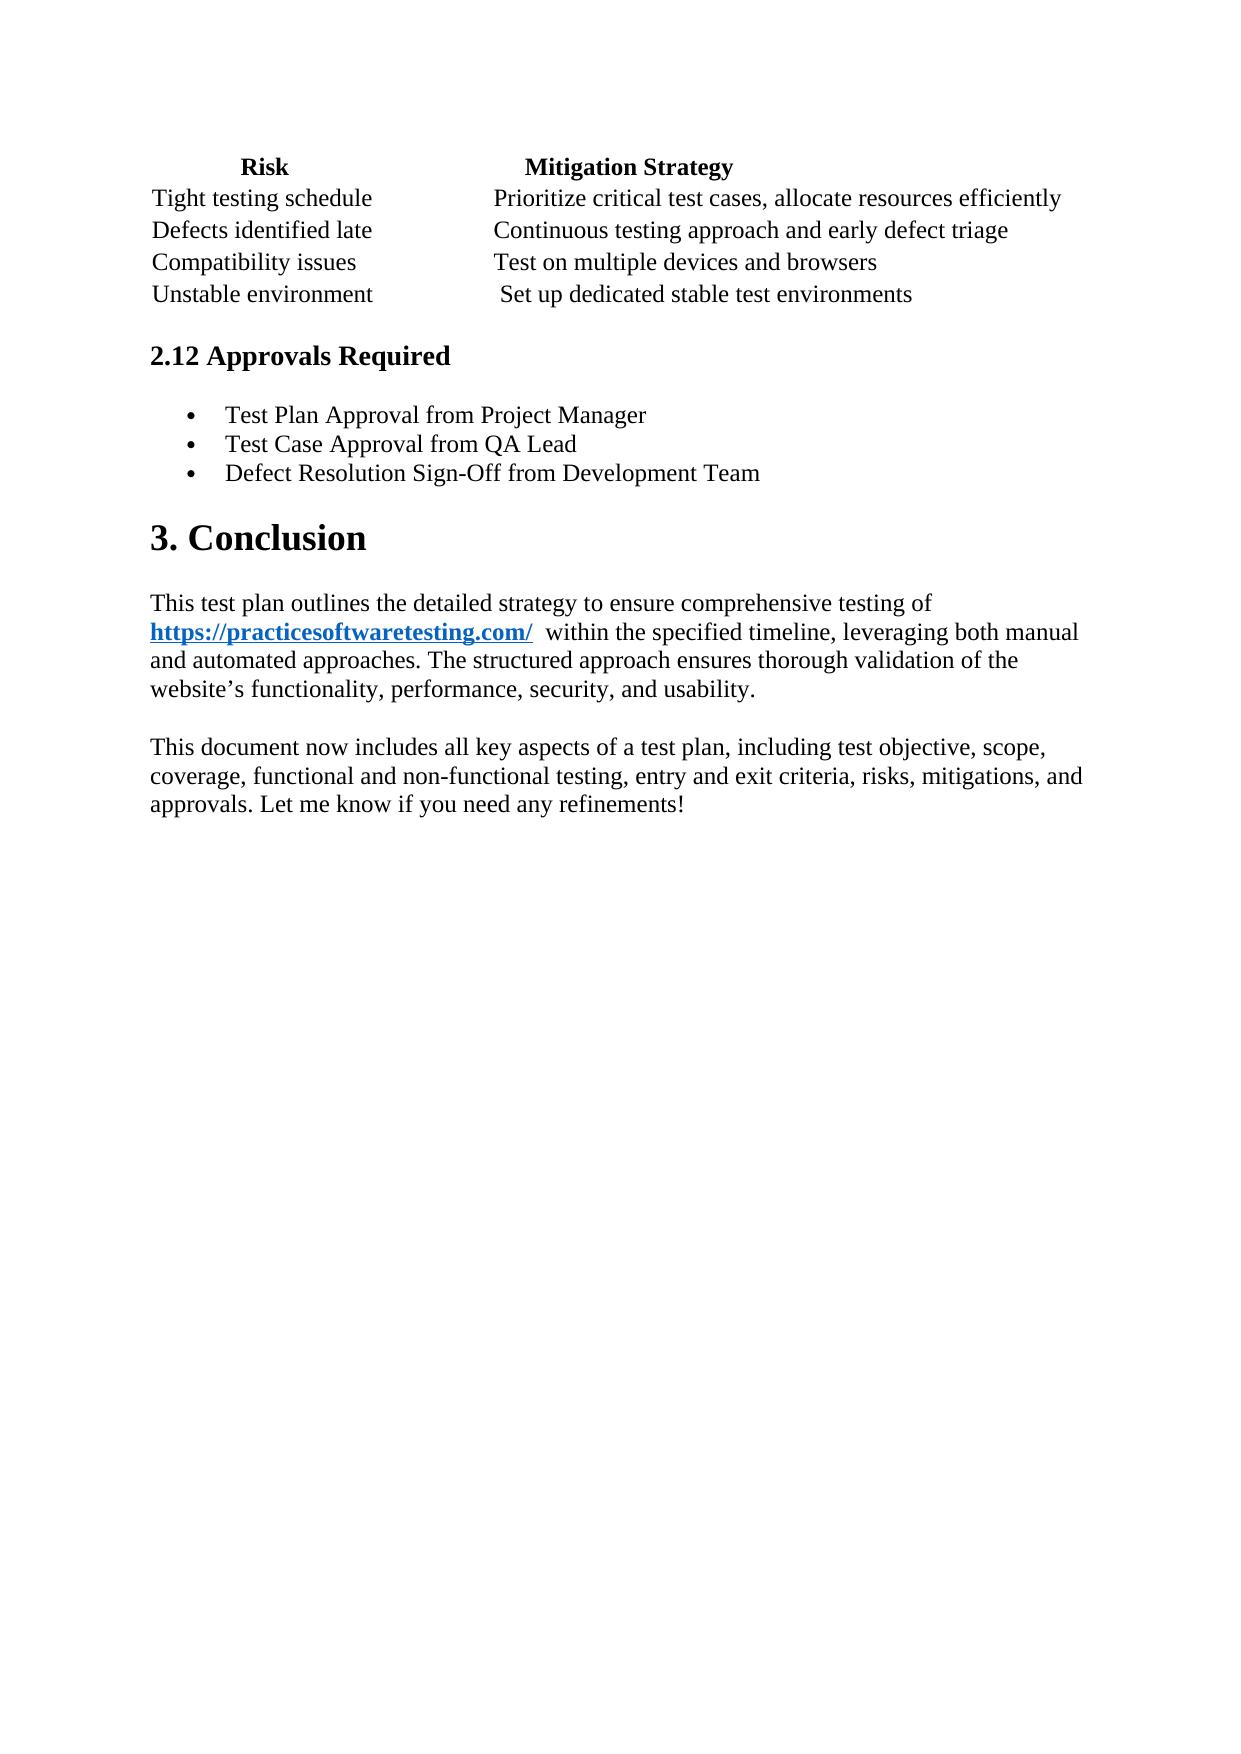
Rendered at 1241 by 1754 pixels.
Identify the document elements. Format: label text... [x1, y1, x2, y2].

table_cell Prioritize critical test cases, allocate resources efficiently [379, 182, 1068, 214]
table_header Risk [150, 150, 379, 182]
table_cell Tight testing schedule [150, 182, 379, 214]
table_cell Test on multiple devices and browsers [379, 246, 1068, 277]
table_cell Set up dedicated stable test environments [379, 278, 1068, 309]
table_cell Unstable environment [150, 278, 379, 309]
list Test Plan Approval from Project Manager [187, 400, 1090, 429]
list Test Case Approval from QA Lead [187, 429, 1090, 458]
table_cell Defects identified late [150, 214, 379, 246]
table_cell Continuous testing approach and early defect triage [379, 214, 1068, 246]
table_cell Compatibility issues [150, 246, 379, 277]
list Defect Resolution Sign-Off from Development Team [187, 458, 1090, 486]
text This document now includes all key aspects of a test plan, including test objective, scope, coverage, functional and non-functional testing, entry and exit criteria, risks, mitigations, and approvals. Let me know if you need any refinements! [150, 732, 1090, 818]
text 2.12 Approvals Required [150, 338, 1090, 371]
table_header Mitigation Strategy [379, 150, 1068, 182]
text 3. Conclusion [150, 516, 1090, 559]
text This test plan outlines the detailed strategy to ensure comprehensive testing of https://practicesoftwaretesting.com/ within the specified timeline, leveraging both manual and automated approaches. The structured approach ensures thorough validation of the website’s functionality, performance, security, and usability. [150, 588, 1090, 703]
